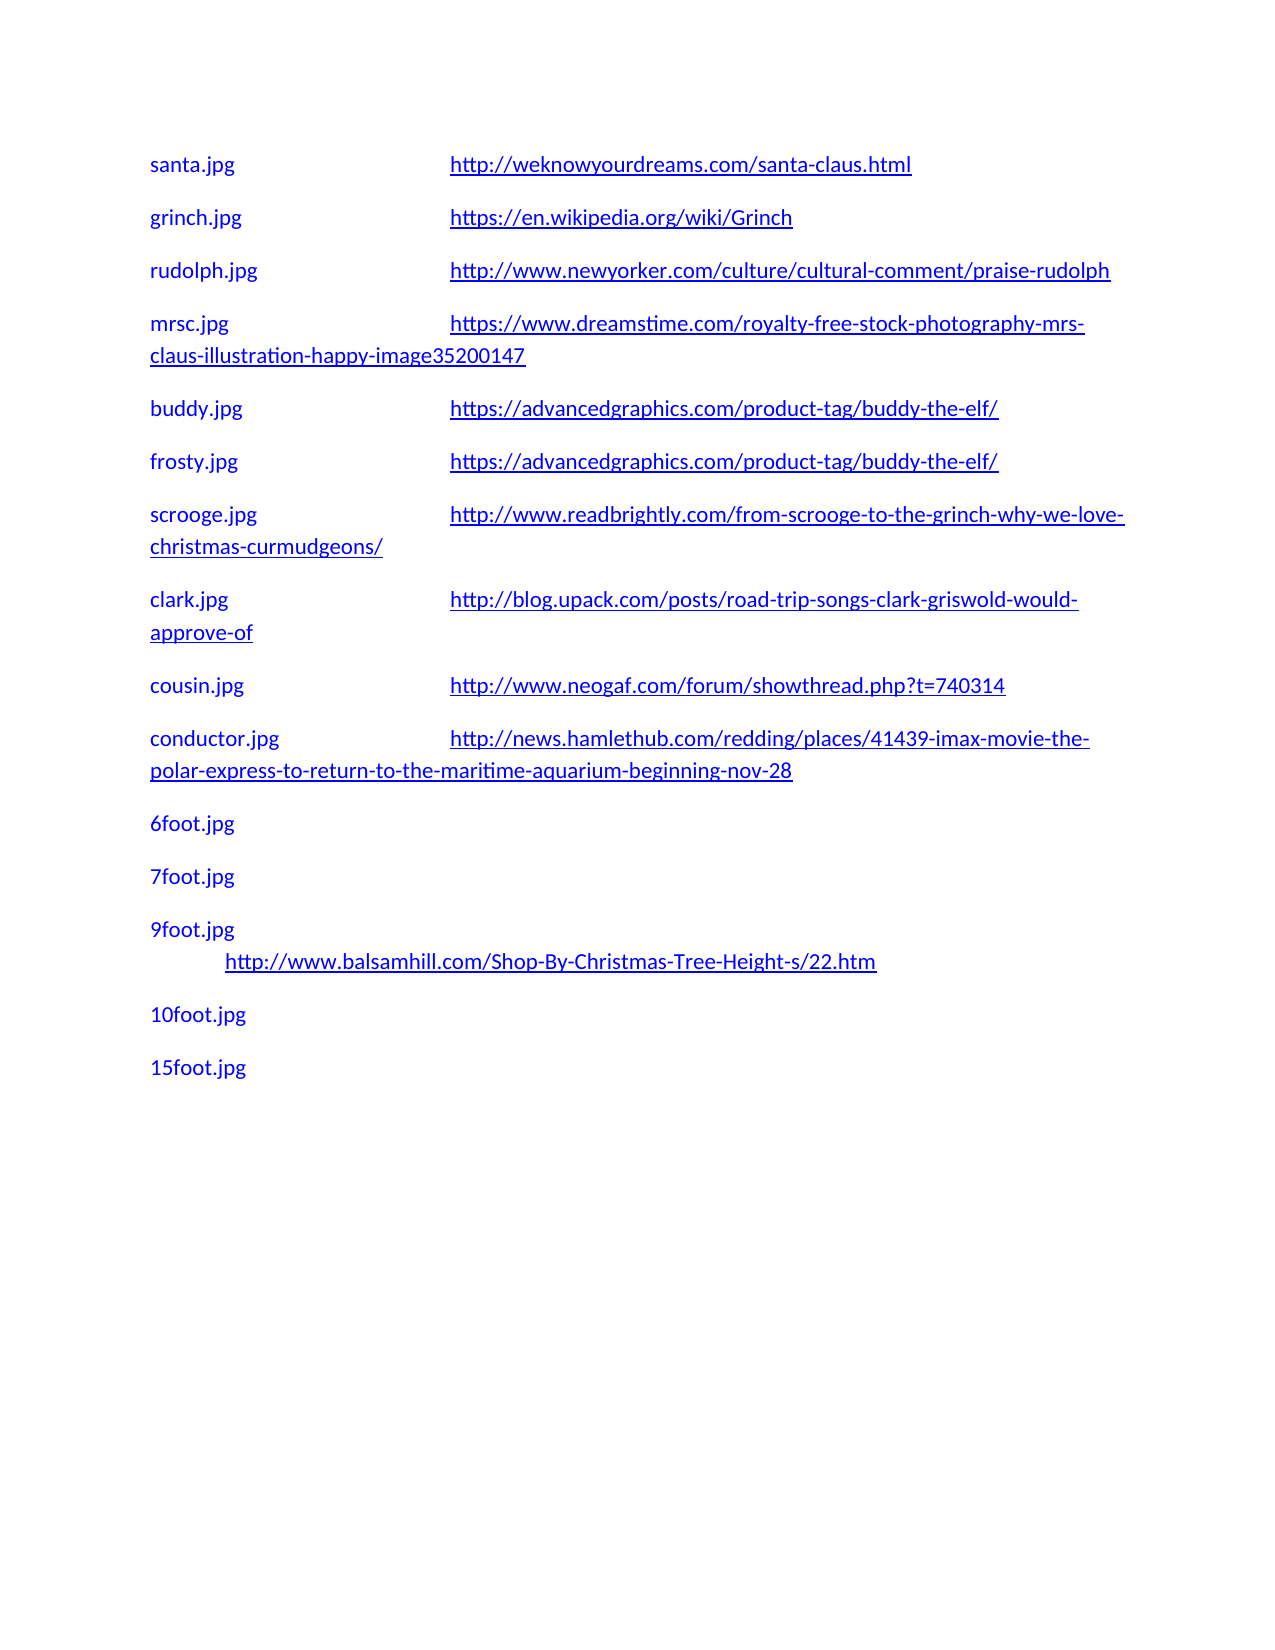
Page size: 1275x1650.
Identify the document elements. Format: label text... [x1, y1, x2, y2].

text frosty.jpg https://advancedgraphics.com/product-tag/buddy-the-elf/ [150, 447, 1125, 475]
text 15foot.jpg [150, 1053, 1125, 1081]
text buddy.jpg https://advancedgraphics.com/product-tag/buddy-the-elf/ [150, 394, 1125, 422]
text 6foot.jpg [150, 809, 1125, 837]
text scrooge.jpg http://www.readbrightly.com/from-scrooge-to-the-grinch-why-we-love-christmas-curmudgeons/ [150, 500, 1125, 561]
text conductor.jpg http://news.hamlethub.com/redding/places/41439-imax-movie-the-polar-express-to-return-to-the-maritime-aquarium-beginning-nov-28 [150, 724, 1125, 784]
text cousin.jpg http://www.neogaf.com/forum/showthread.php?t=740314 [150, 671, 1125, 699]
text clark.jpg http://blog.upack.com/posts/road-trip-songs-clark-griswold-would-approve-of [150, 586, 1125, 646]
text rudolph.jpg http://www.newyorker.com/culture/cultural-comment/praise-rudolph [150, 256, 1125, 284]
text santa.jpg http://weknowyourdreams.com/santa-claus.html [150, 150, 1125, 178]
text 7foot.jpg [150, 862, 1125, 890]
text mrsc.jpg https://www.dreamstime.com/royalty-free-stock-photography-mrs-claus-illustration-happy-image35200147 [150, 309, 1125, 369]
text 10foot.jpg [150, 1000, 1125, 1028]
text grinch.jpg https://en.wikipedia.org/wiki/Grinch [150, 203, 1125, 231]
text 9foot.jpg http://www.balsamhill.com/Shop-By-Christmas-Tree-Height-s/22.htm [150, 915, 1125, 975]
